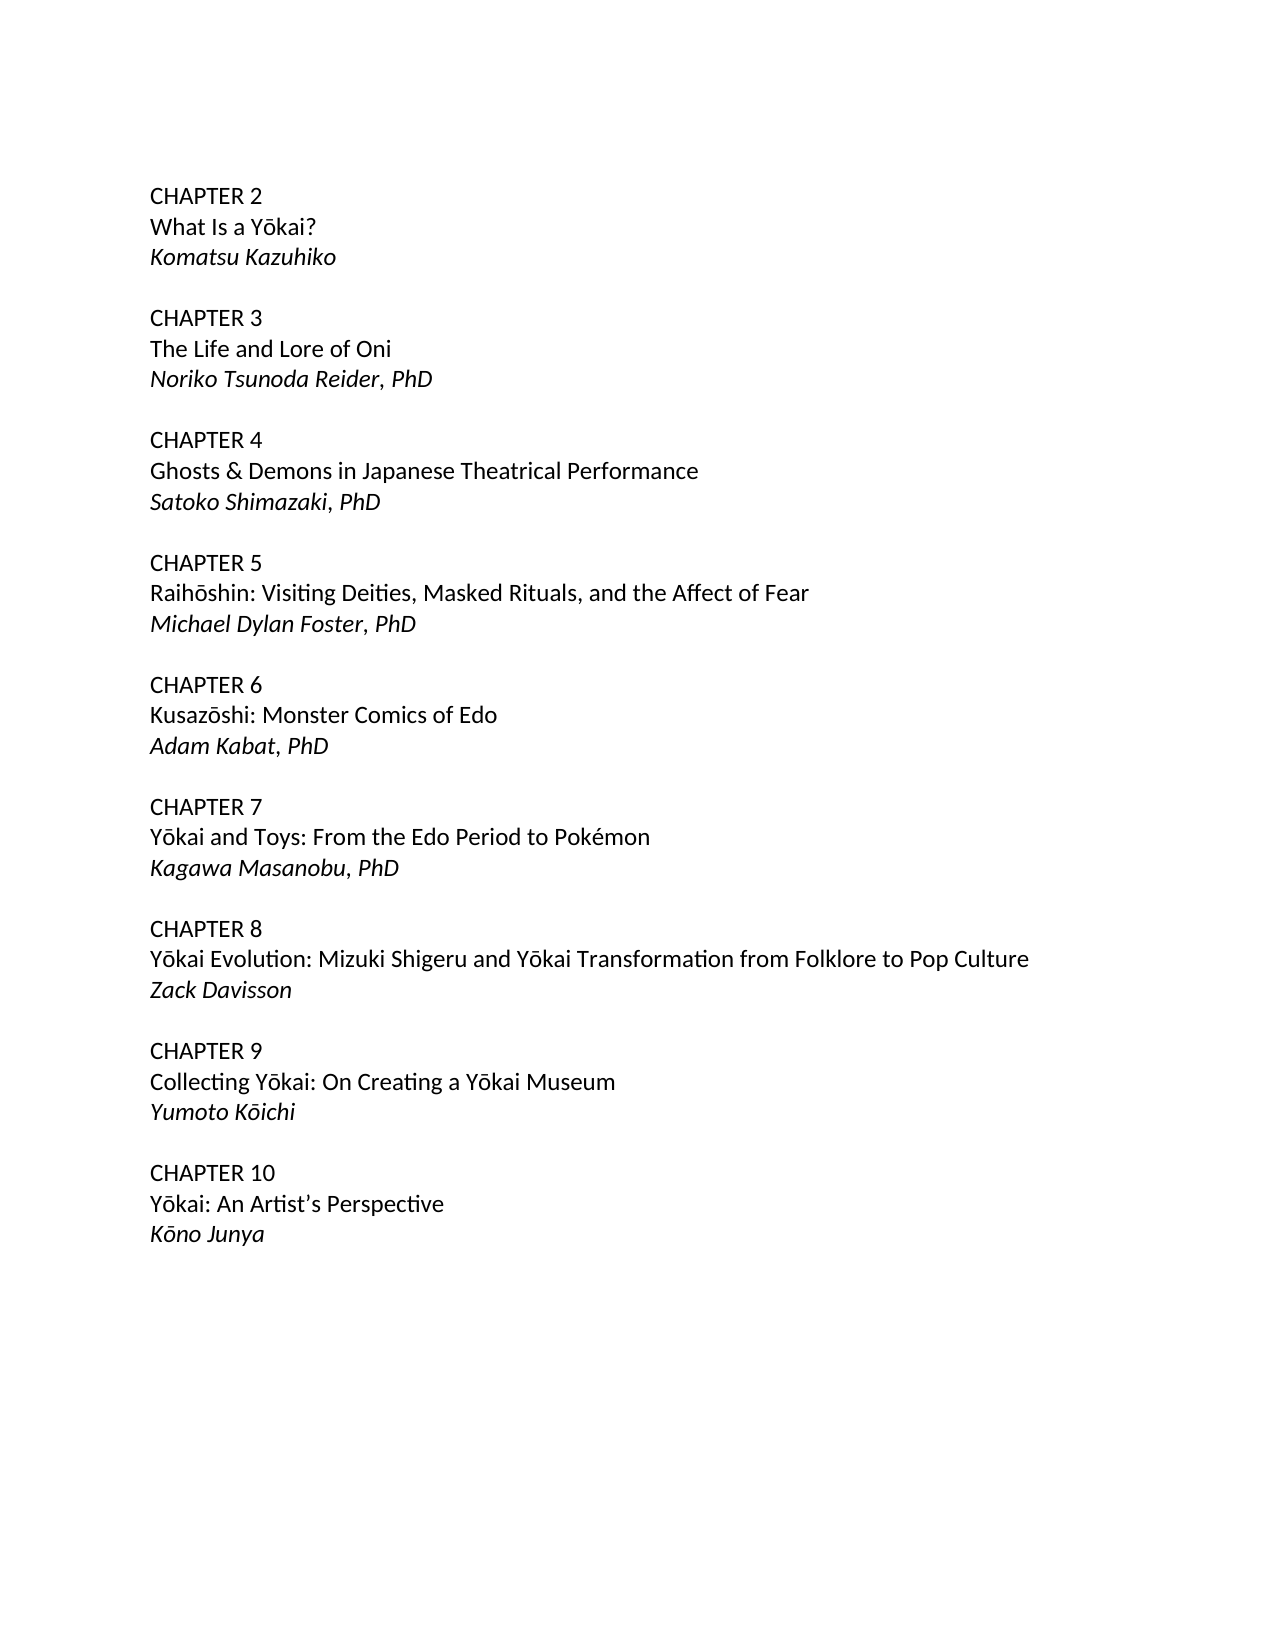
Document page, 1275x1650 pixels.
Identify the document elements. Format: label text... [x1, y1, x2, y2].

text CHAPTER 9 [150, 1035, 1125, 1066]
text Kusazōshi: Monster Comics of Edo [150, 699, 1125, 730]
text Satoko Shimazaki, PhD [150, 486, 1125, 516]
text Yōkai and Toys: From the Edo Period to Pokémon [150, 821, 1125, 852]
text CHAPTER 2 [150, 181, 1125, 211]
text CHAPTER 7 [150, 791, 1125, 821]
text Michael Dylan Foster, PhD [150, 608, 1125, 638]
text Yōkai: An Artist’s Perspective [150, 1188, 1125, 1218]
text Ghosts & Demons in Japanese Theatrical Performance [150, 455, 1125, 486]
text CHAPTER 4 [150, 425, 1125, 455]
text CHAPTER 5 [150, 547, 1125, 577]
text Yumoto Kōichi [150, 1096, 1125, 1127]
text Noriko Tsunoda Reider, PhD [150, 364, 1125, 394]
text CHAPTER 3 [150, 303, 1125, 333]
text CHAPTER 6 [150, 669, 1125, 699]
text The Life and Lore of Oni [150, 333, 1125, 364]
text CHAPTER 8 [150, 913, 1125, 943]
text Raihōshin: Visiting Deities, Masked Rituals, and the Affect of Fear [150, 577, 1125, 608]
text What Is a Yōkai? [150, 211, 1125, 242]
text Zack Davisson [150, 974, 1125, 1004]
text Yōkai Evolution: Mizuki Shigeru and Yōkai Transformation from Folklore to Pop Culture [150, 943, 1125, 974]
text CHAPTER 10 [150, 1157, 1125, 1188]
text Kagawa Masanobu, PhD [150, 852, 1125, 882]
text Komatsu Kazuhiko [150, 242, 1125, 272]
text Kōno Junya [150, 1218, 1125, 1249]
text Collecting Yōkai: On Creating a Yōkai Museum [150, 1066, 1125, 1096]
text Adam Kabat, PhD [150, 730, 1125, 760]
